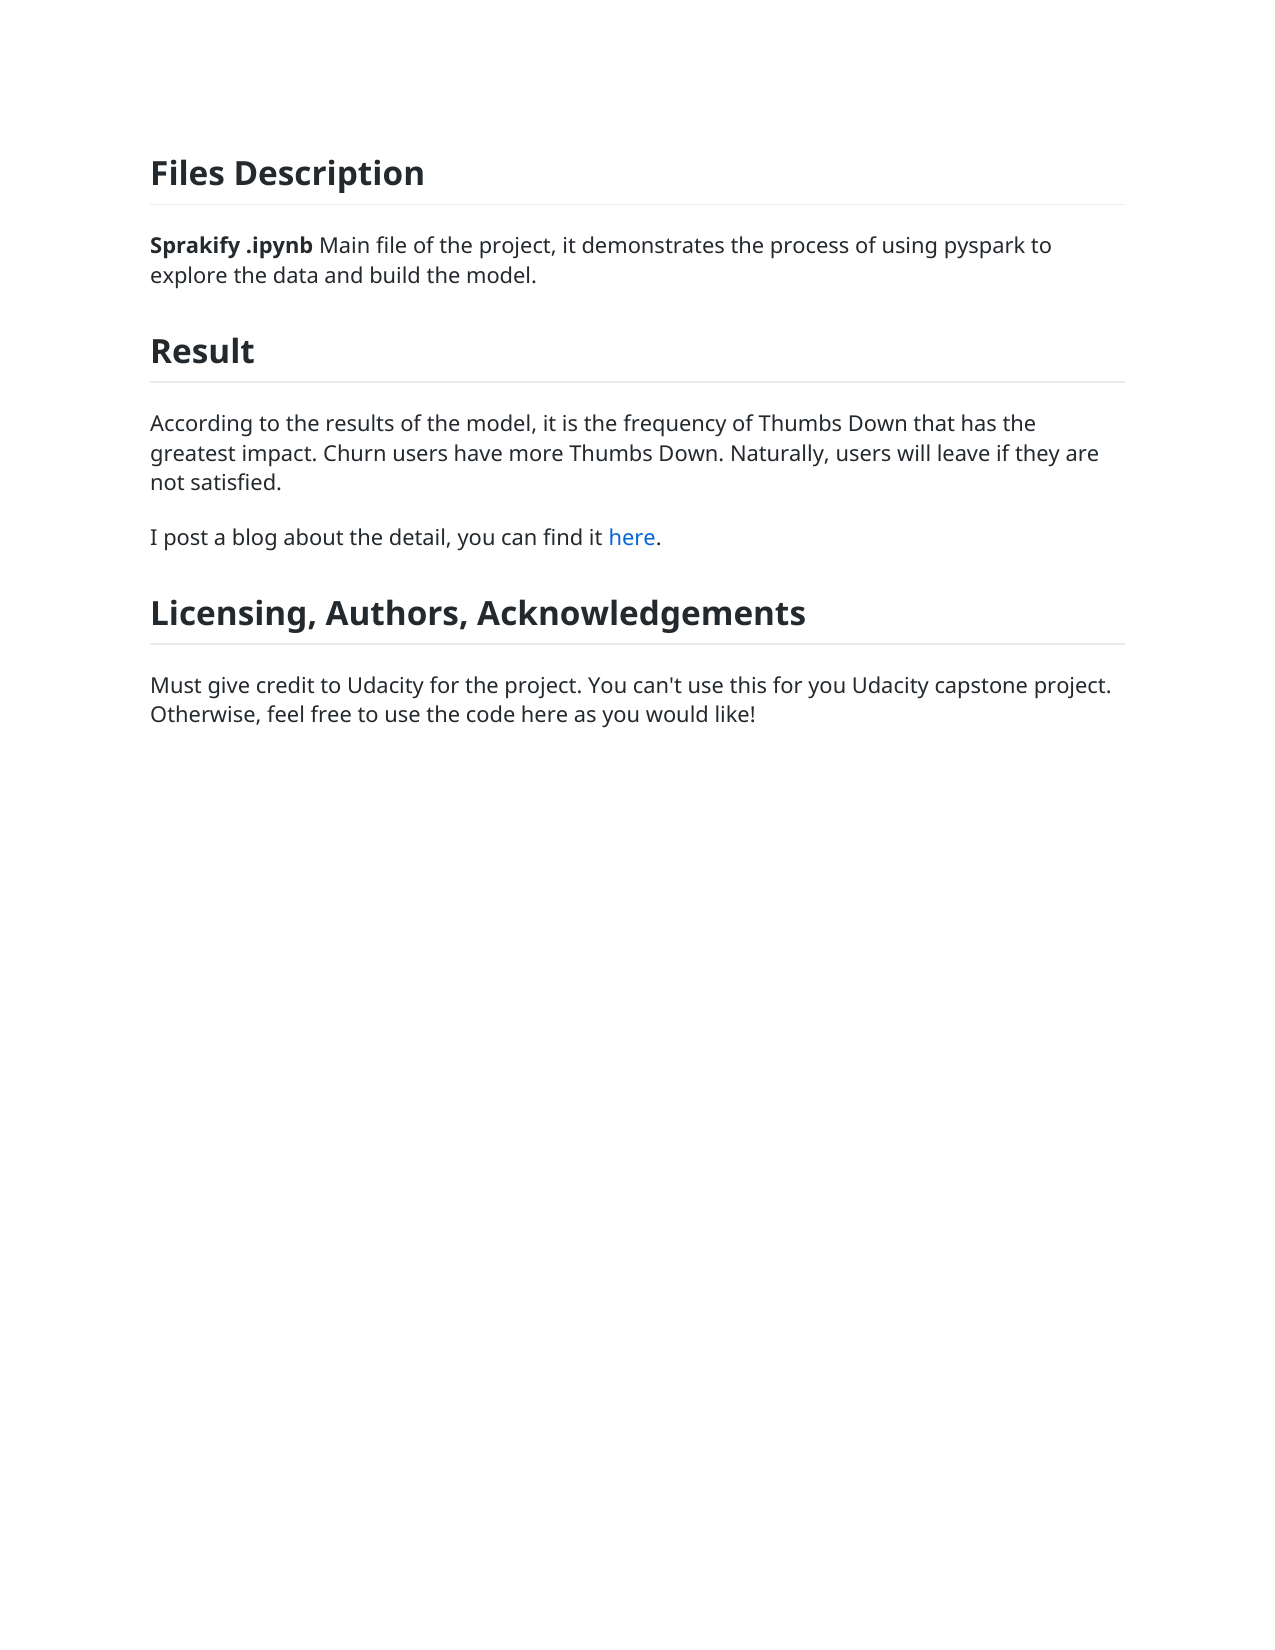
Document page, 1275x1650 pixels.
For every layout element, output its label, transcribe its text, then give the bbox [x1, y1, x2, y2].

text I post a blog about the detail, you can find it here. [150, 522, 1125, 552]
text According to the results of the model, it is the frequency of Thumbs Down that has the greatest impact. Churn users have more Thumbs Down. Naturally, users will leave if they are not satisfied. [150, 408, 1125, 497]
text Files Description [150, 150, 1125, 204]
text Sprakify .ipynb Main file of the project, it demonstrates the process of using pyspark to explore the data and build the model. [150, 230, 1125, 290]
text Result [150, 327, 1125, 381]
text Must give credit to Udacity for the project. You can't use this for you Udacity capstone project. Otherwise, feel free to use the code here as you would like! [150, 670, 1125, 729]
text Licensing, Authors, Acknowledgements [150, 589, 1125, 643]
